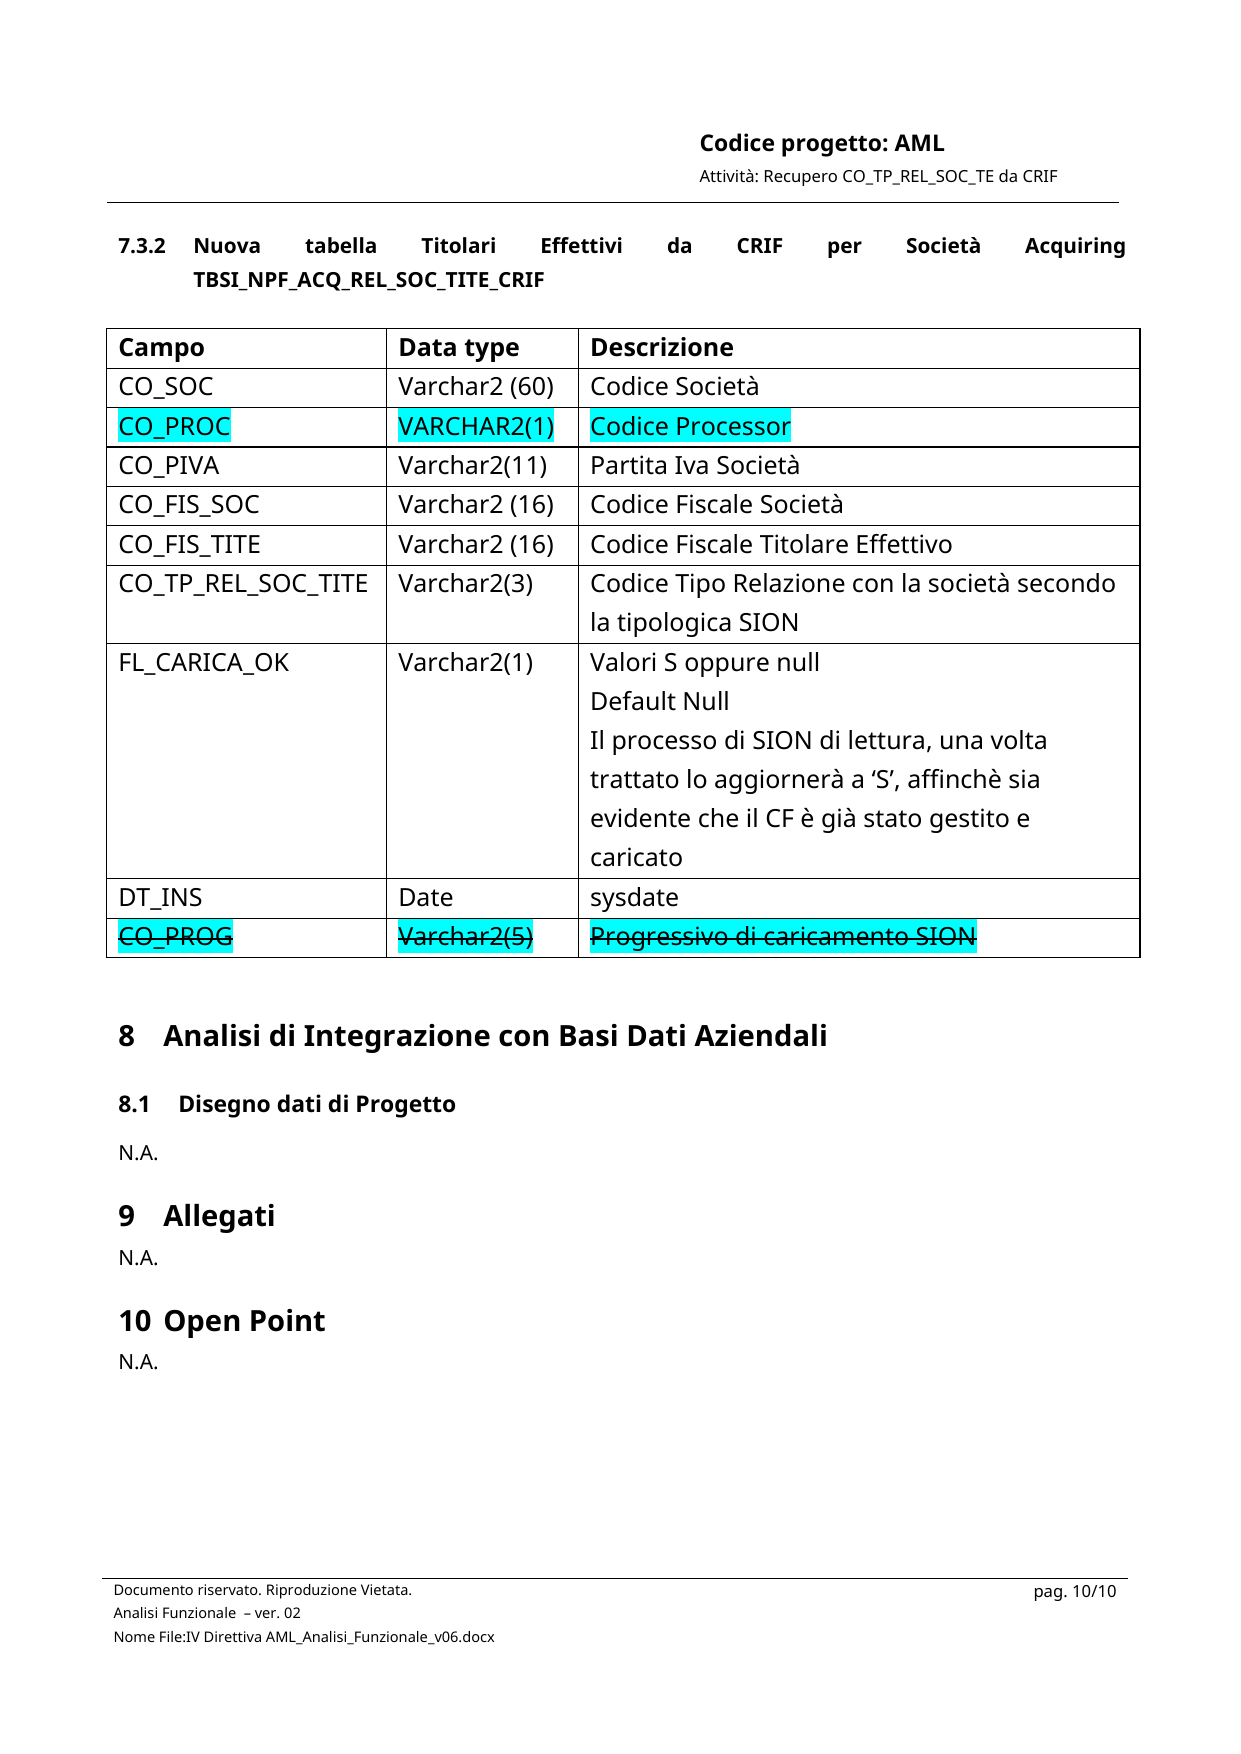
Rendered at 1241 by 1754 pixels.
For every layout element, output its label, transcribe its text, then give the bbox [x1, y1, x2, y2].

table_cell Varchar2 (16) [387, 526, 578, 564]
table_cell Varchar2(11) [387, 448, 578, 486]
table_header Data type [387, 329, 578, 368]
subtitle Nuova tabella Titolari Effettivi da CRIF per Società Acquiring TBSI_NPF_ACQ_REL_SOC_TITE_CRIF [118, 231, 1127, 294]
table_cell CO_PIVA [107, 448, 386, 486]
table_cell Codice Società [579, 369, 1139, 407]
table_cell CO_PROC [107, 408, 386, 446]
table_cell CO_TP_REL_SOC_TITE [107, 566, 386, 643]
table_cell Progressivo di caricamento SION [579, 919, 1139, 957]
subtitle Allegati [118, 1195, 1127, 1235]
subtitle Open Point [118, 1300, 1127, 1339]
table_cell Date [387, 879, 578, 918]
table_cell Codice Fiscale Titolare Effettivo [579, 526, 1139, 564]
table_cell Partita Iva Società [579, 448, 1139, 486]
table_cell Codice Tipo Relazione con la società secondo la tipologica SION [579, 566, 1139, 643]
table_cell CO_FIS_TITE [107, 526, 386, 564]
table_cell Varchar2(3) [387, 566, 578, 643]
table_cell Codice Fiscale Società [579, 487, 1139, 525]
table_cell CO_SOC [107, 369, 386, 407]
table_cell sysdate [579, 879, 1139, 918]
text N.A. [118, 1243, 1127, 1271]
subtitle Analisi di Integrazione con Basi Dati Aziendali [118, 1016, 1127, 1055]
subtitle Disegno dati di Progetto [118, 1088, 1127, 1119]
table_cell Varchar2(5) [387, 919, 578, 957]
table_cell DT_INS [107, 879, 386, 918]
table_cell Codice Processor [579, 408, 1139, 446]
table_cell CO_FIS_SOC [107, 487, 386, 525]
table_cell Varchar2 (16) [387, 487, 578, 525]
text N.A. [118, 1138, 1127, 1167]
table_header Campo [107, 329, 386, 368]
table_cell Varchar2 (60) [387, 369, 578, 407]
table_cell Valori S oppure null Default Null Il processo di SION di lettura, una volta trattato lo aggiornerà a ‘S’, affinchè sia evidente che il CF è già stato gestito e caricato [579, 644, 1139, 878]
table_cell FL_CARICA_OK [107, 644, 386, 878]
table_cell CO_PROG [107, 919, 386, 957]
table_header Descrizione [579, 329, 1139, 368]
text N.A. [118, 1347, 1127, 1376]
table_cell Varchar2(1) [387, 644, 578, 878]
table_cell VARCHAR2(1) [387, 408, 578, 446]
